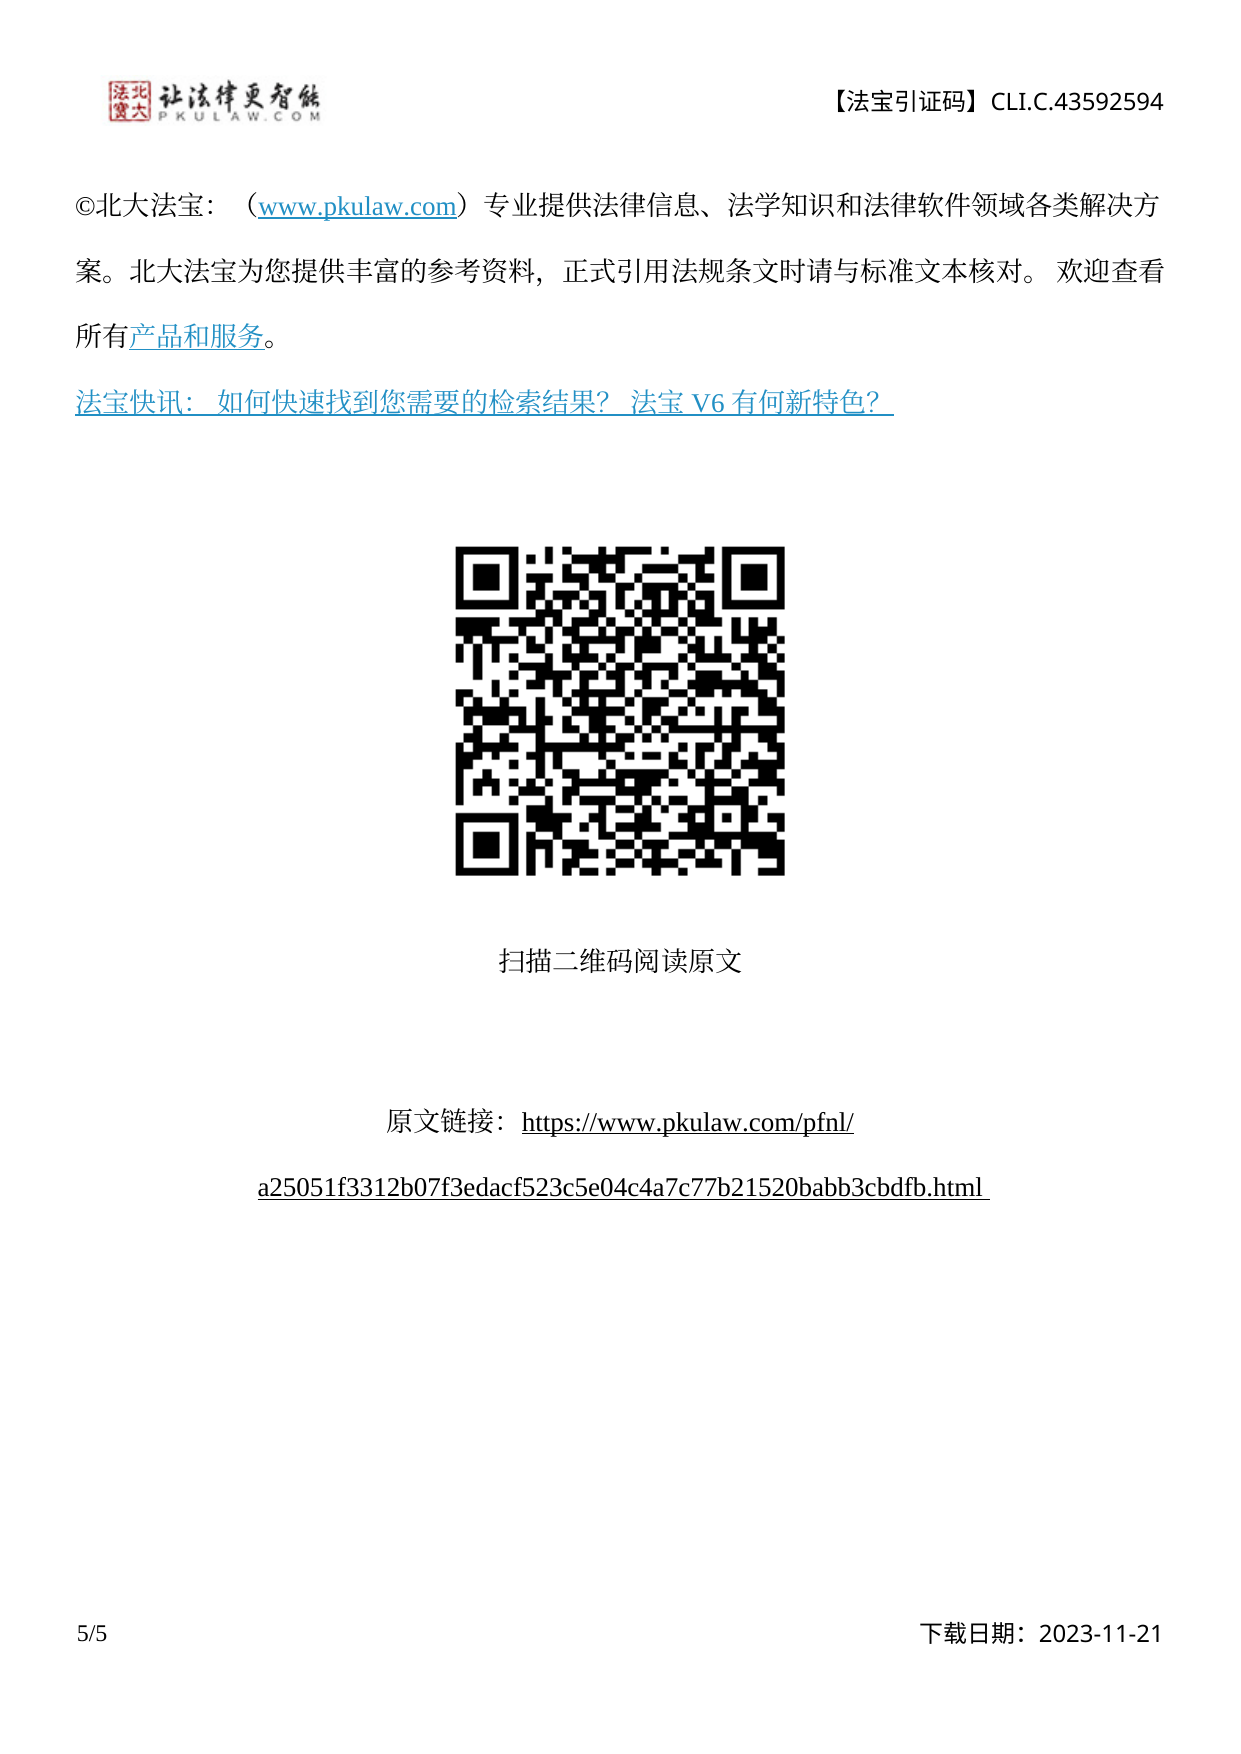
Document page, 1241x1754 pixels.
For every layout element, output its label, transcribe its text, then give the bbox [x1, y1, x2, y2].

picture [76, 75, 361, 126]
text 原文链接：https://www.pkulaw.com/pfnl/a25051f3312b07f3edacf523c5e04c4a7c77b21520babb3cbdfb.html [75, 1071, 1165, 1203]
text 扫描二维码阅读原文 [169, 912, 1071, 978]
text ©北大法宝：（www.pkulaw.com）专业提供法律信息、法学知识和法律软件领域各类解决方案。北大法宝为您提供丰富的参考资料，正式引用法规条文时请与标准文本核对。 欢迎查看所有产品和服务。 法宝快讯： 如何快速找到您需要的检索结果？ 法宝 V6 有何新特色？ [75, 156, 1165, 418]
picture [420, 511, 821, 912]
